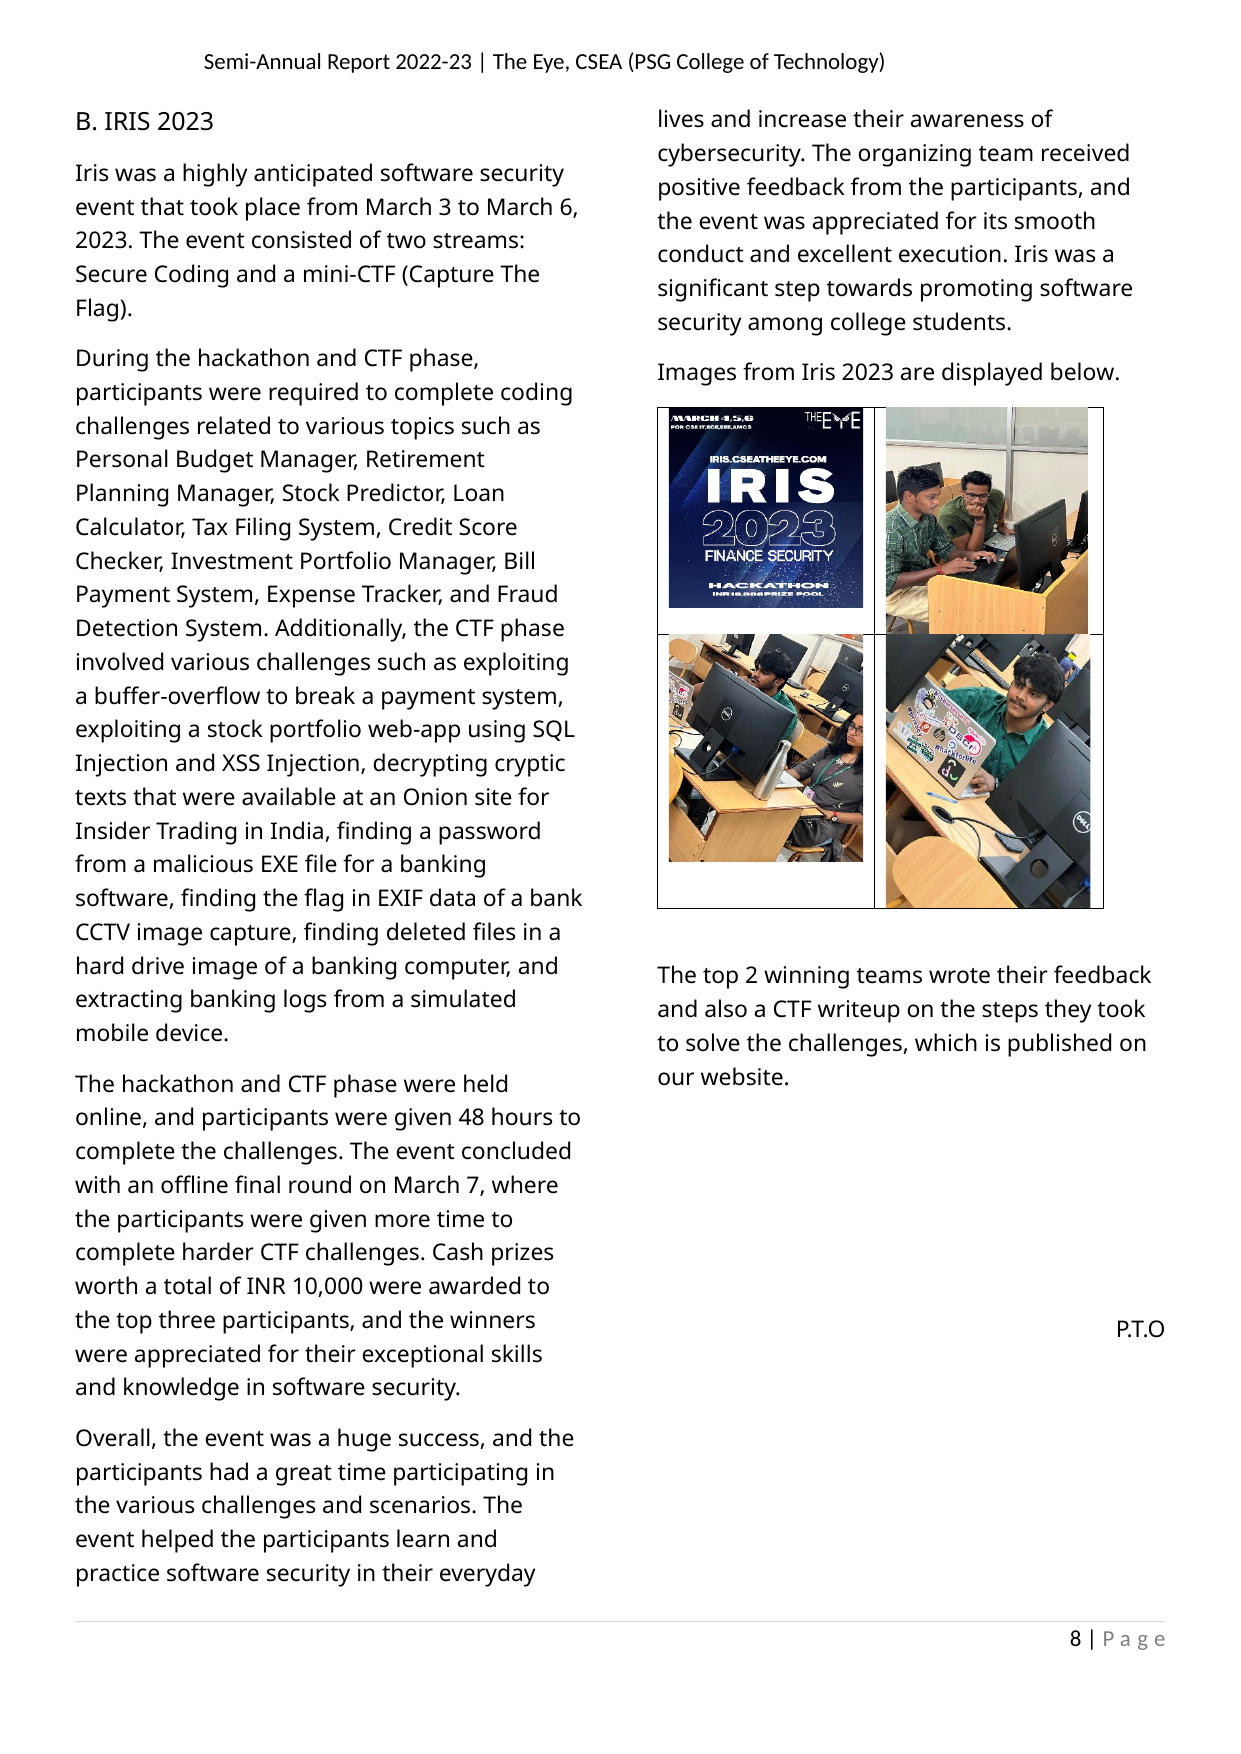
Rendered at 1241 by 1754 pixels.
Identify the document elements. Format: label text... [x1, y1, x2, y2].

text B. IRIS 2023 [75, 103, 583, 137]
picture [885, 407, 1091, 908]
text Overall, the event was a huge success, and the participants had a great time participating in the various challenges and scenarios. The event helped the participants learn and practice software security in their everyday lives and increase their awareness of cybersecurity. The organizing team received positive feedback from the participants, and the event was appreciated for its smooth conduct and excellent execution. Iris was a significant step towards promoting software security among college students. [657, 103, 1165, 337]
table_cell [1091, 635, 1103, 908]
text Overall, the event was a huge success, and the participants had a great time participating in the various challenges and scenarios. The event helped the participants learn and practice software security in their everyday lives and increase their awareness of cybersecurity. The organizing team received positive feedback from the participants, and the event was appreciated for its smooth conduct and excellent execution. Iris was a significant step towards promoting software security among college students. [75, 1422, 583, 1588]
text The hackathon and CTF phase were held online, and participants were given 48 hours to complete the challenges. The event concluded with an offline final round on March 7, where the participants were given more time to complete harder CTF challenges. Cash prizes worth a total of INR 10,000 were awarded to the top three participants, and the winners were appreciated for their exceptional skills and knowledge in software security. [75, 1068, 583, 1403]
text During the hackathon and CTF phase, participants were required to complete coding challenges related to various topics such as Personal Budget Manager, Retirement Planning Manager, Stock Predictor, Loan Calculator, Tax Filing System, Credit Score Checker, Investment Portfolio Manager, Bill Payment System, Expense Tracker, and Fraud Detection System. Additionally, the CTF phase involved various challenges such as exploiting a buffer-overflow to break a payment system, exploiting a stock portfolio web-app using SQL Injection and XSS Injection, decrypting cryptic texts that were available at an Onion site for Insider Trading in India, finding a password from a malicious EXE file for a banking software, finding the flag in EXIF data of a bank CCTV image capture, finding deleted files in a hard drive image of a banking computer, and extracting banking logs from a simulated mobile device. [75, 342, 583, 1048]
table_header [1088, 408, 1103, 634]
table_cell [658, 635, 874, 908]
text Images from Iris 2023 are displayed below. [657, 356, 1165, 387]
text P.T.O [657, 1312, 1165, 1344]
text Iris was a highly anticipated software security event that took place from March 3 to March 6, 2023. The event consisted of two streams: Secure Coding and a mini-CTF (Capture The Flag). [75, 157, 583, 323]
picture [668, 634, 864, 862]
table_cell [875, 635, 885, 908]
picture [668, 407, 864, 608]
text The top 2 winning teams wrote their feedback and also a CTF writeup on the steps they took to solve the challenges, which is published on our website. [657, 959, 1165, 1092]
table_header [658, 408, 874, 634]
table_header [875, 408, 885, 634]
